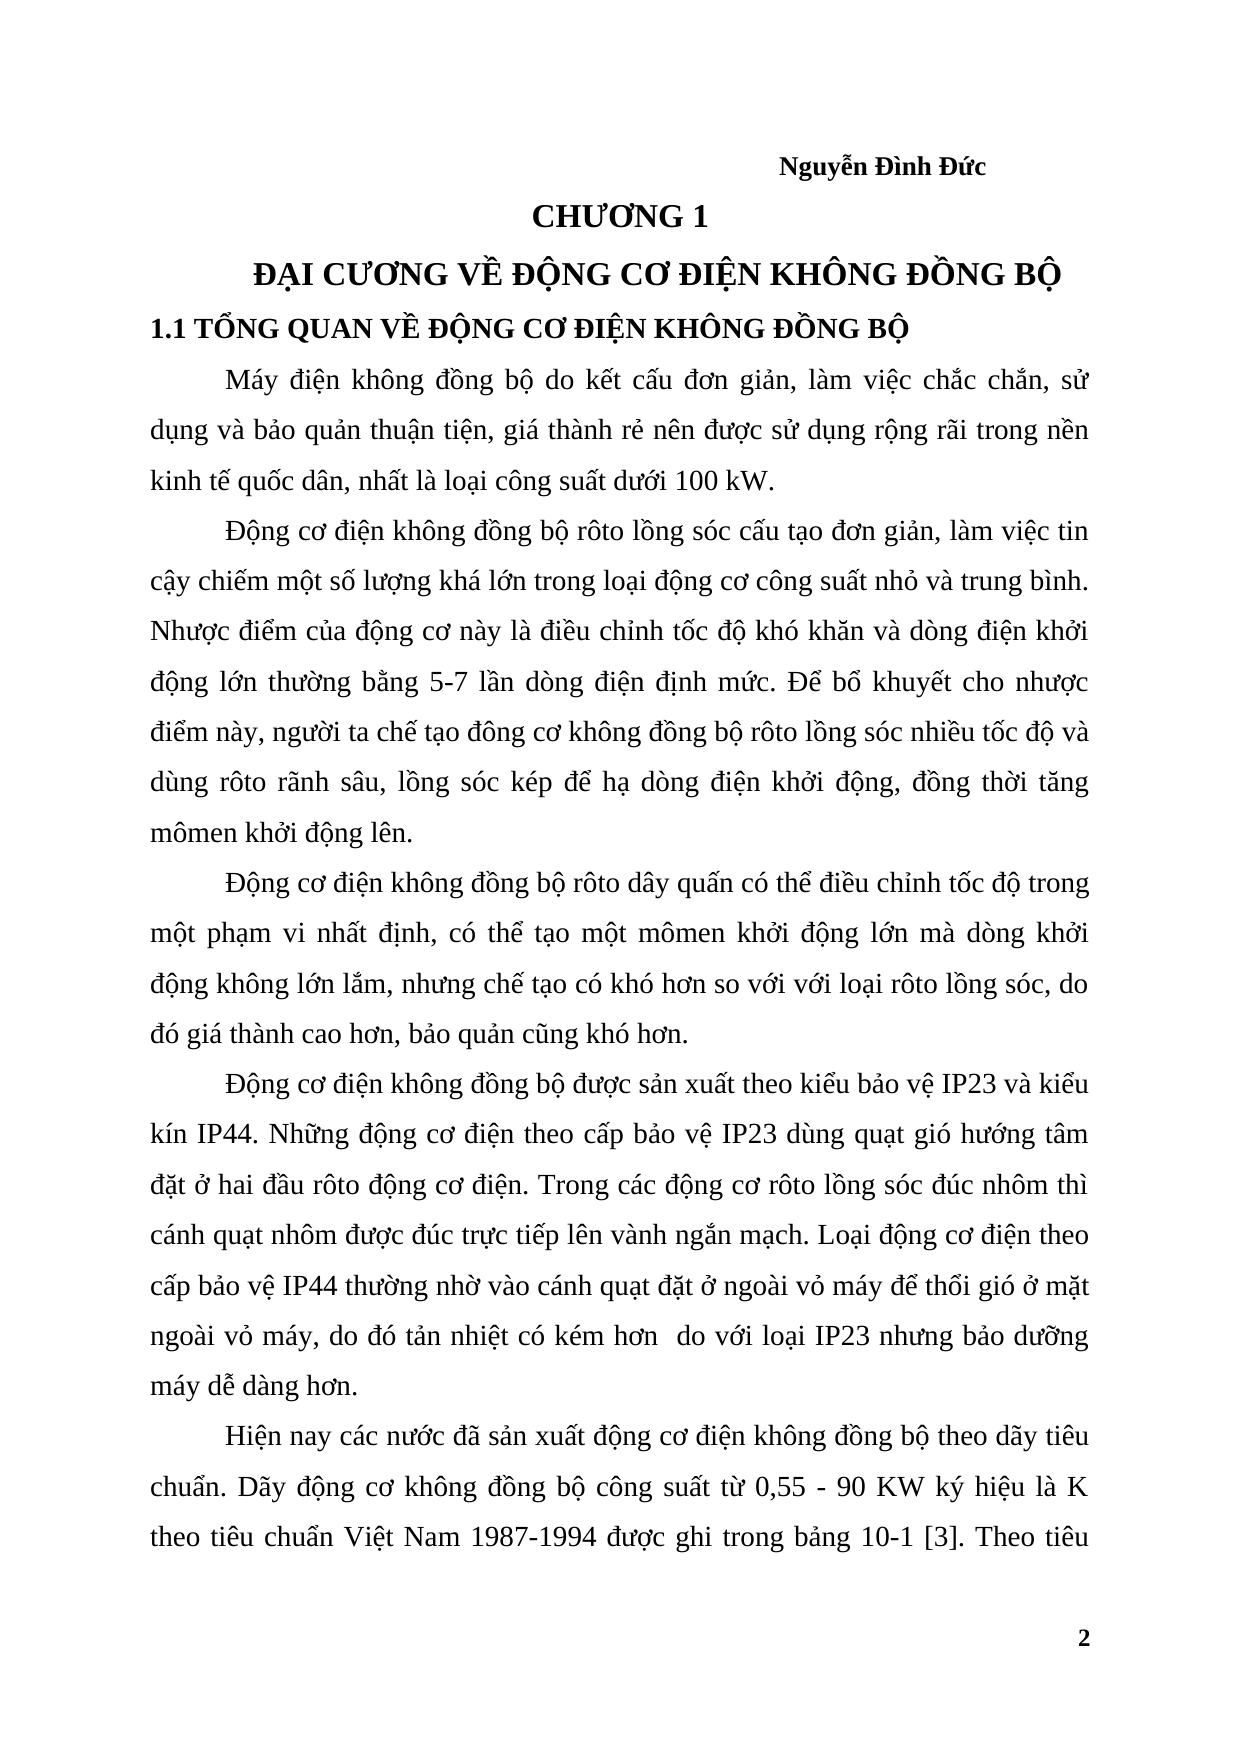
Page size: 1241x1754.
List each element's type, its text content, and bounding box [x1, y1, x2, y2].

text Nguyễn Đình Đức [600, 150, 1090, 181]
text Động cơ điện không đồng bộ rôto lồng sóc cấu tạo đơn giản, làm việc tin cậy chiếm một số lượng khá lớn trong loại động cơ công suất nhỏ và trung bình. Nhược điểm của động cơ này là điều chỉnh tốc độ khó khăn và dòng điện khởi động lớn thường bằng 5-7 lần dòng điện định mức. Để bổ khuyết cho nhược điểm này, người ta chế tạo đông cơ không đồng bộ rôto lồng sóc nhiều tốc độ và dùng rôto rãnh sâu, lồng sóc kép để hạ dòng điện khởi động, đồng thời tăng mômen khởi động lên. [150, 513, 1090, 848]
text Động cơ điện không đồng bộ rôto dây quấn có thể điều chỉnh tốc độ trong một phạm vi nhất định, có thể tạo một mômen khởi động lớn mà dòng khởi động không lớn lắm, nhưng chế tạo có khó hơn so với với loại rôto lồng sóc, do đó giá thành cao hơn, bảo quản cũng khó hơn. [150, 865, 1090, 1049]
text CHƯƠNG 1 [150, 197, 1090, 235]
text 1.1 TỔNG QUAN VỀ ĐỘNG CƠ ĐIỆN KHÔNG ĐỒNG BỘ [150, 312, 1090, 345]
text ĐẠI CƯƠNG VỀ ĐỘNG CƠ ĐIỆN KHÔNG ĐỒNG BỘ [150, 254, 1090, 292]
text Máy điện không đồng bộ do kết cấu đơn giản, làm việc chắc chắn, sử dụng và bảo quản thuận tiện, giá thành rẻ nên được sử dụng rộng rãi trong nền kinh tế quốc dân, nhất là loại công suất dưới 100 kW. [150, 362, 1090, 496]
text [150, 1418, 1090, 1553]
text Động cơ điện không đồng bộ được sản xuất theo kiểu bảo vệ IP23 và kiểu kín IP44. Những động cơ điện theo cấp bảo vệ IP23 dùng quạt gió hướng tâm đặt ở hai đầu rôto động cơ điện. Trong các động cơ rôto lồng sóc đúc nhôm thì cánh quạt nhôm được đúc trực tiếp lên vành ngắn mạch. Loại động cơ điện theo cấp bảo vệ IP44 thường nhờ vào cánh quạt đặt ở ngoài vỏ máy để thổi gió ở mặt ngoài vỏ máy, do đó tản nhiệt có kém hơn do với loại IP23 nhưng bảo dưỡng máy dễ dàng hơn. [150, 1066, 1090, 1402]
